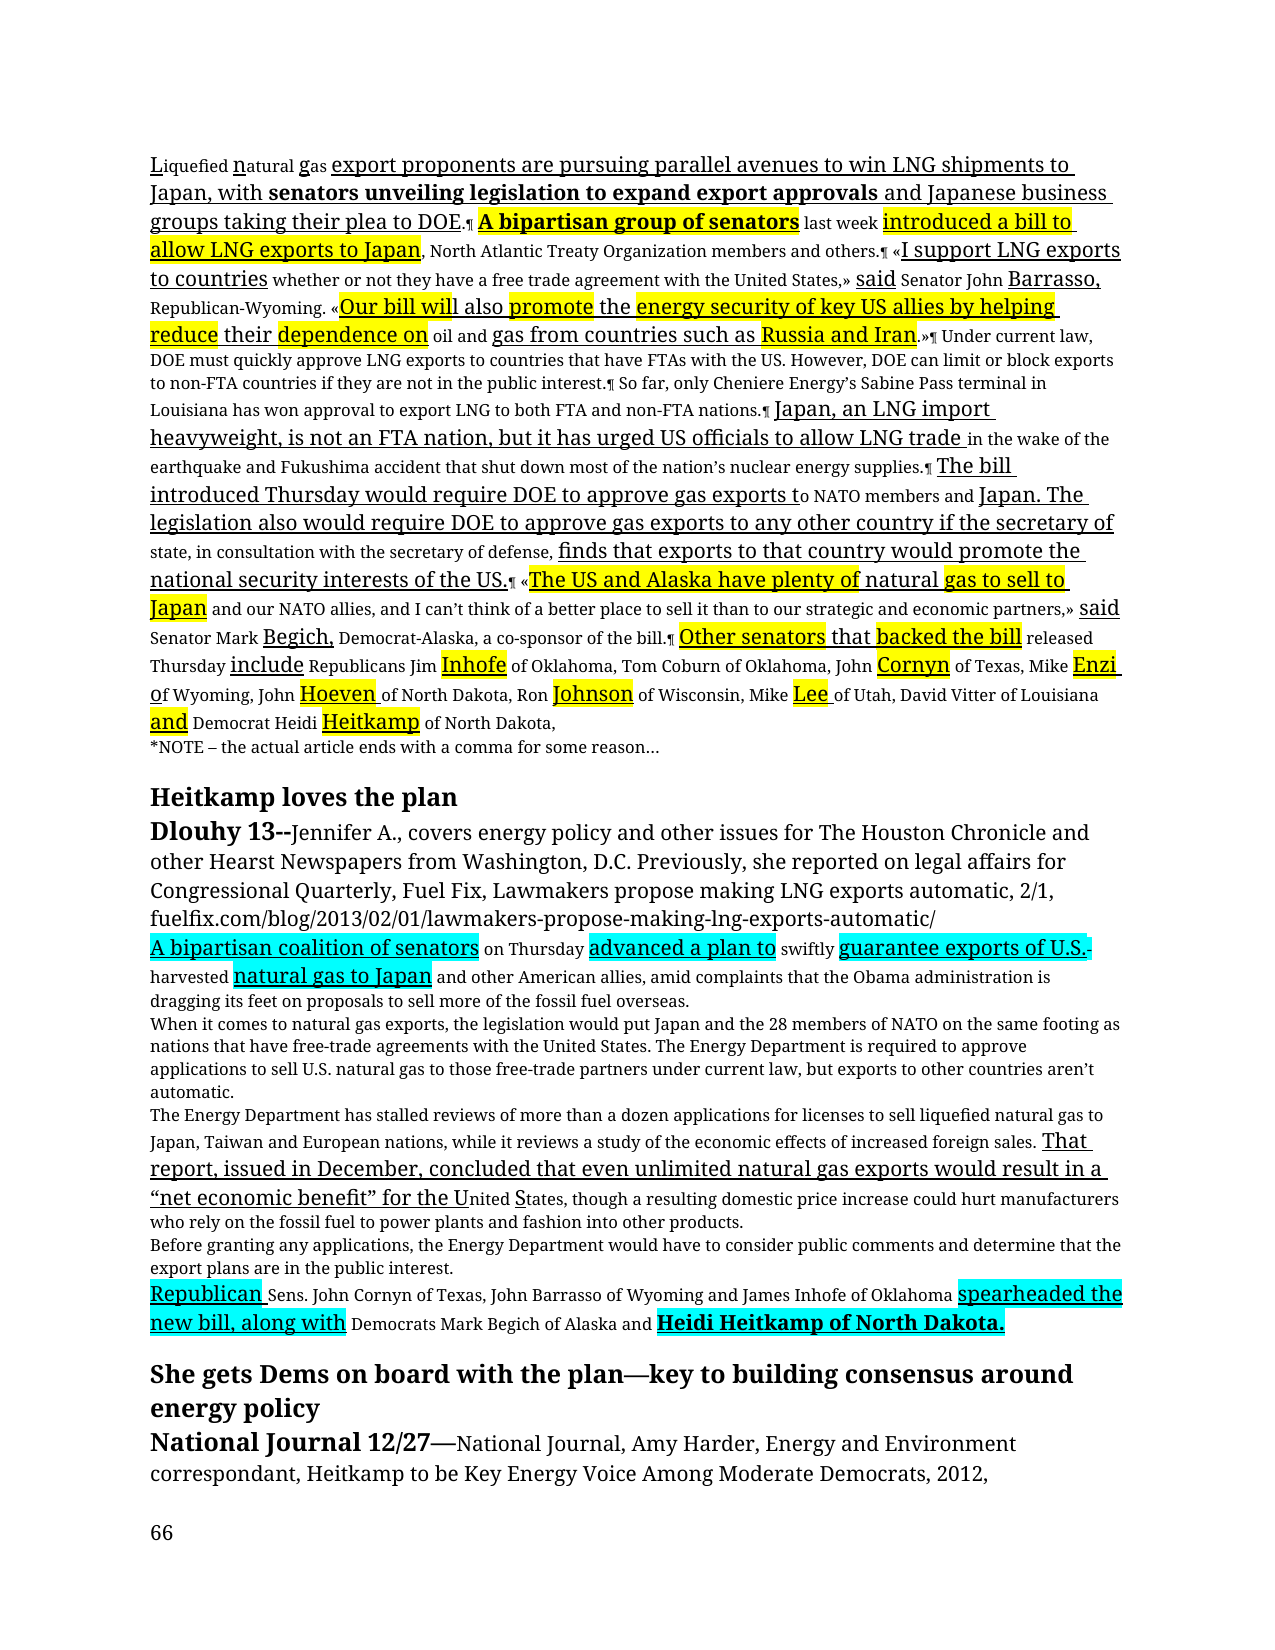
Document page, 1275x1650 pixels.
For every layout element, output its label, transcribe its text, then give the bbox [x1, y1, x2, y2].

subtitle She gets Dems on board with the plan—key to building consensus around energy policy [150, 1357, 1125, 1425]
text *NOTE – the actual article ends with a comma for some reason… [150, 736, 1125, 758]
text Republican Sens. John Cornyn of Texas, John Barrasso of Wyoming and James Inhofe of Oklahoma spearheaded the new bill, along with Democrats Mark Begich of Alaska and Heidi Heitkamp of North Dakota. [262, 1279, 958, 1336]
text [150, 1425, 1125, 1488]
text Before granting any applications, the Energy Department would have to consider public comments and determine that the export plans are in the public interest. [150, 1234, 1125, 1279]
text When it comes to natural gas exports, the legislation would put Japan and the 28 members of NATO on the same footing as nations that have free-trade agreements with the United States. The Energy Department is required to approve applications to sell U.S. natural gas to those free-trade partners under current law, but exports to other countries aren’t automatic. [150, 1012, 1125, 1103]
text Liquefied natural gas export proponents are pursuing parallel avenues to win LNG shipments to Japan, with senators unveiling legislation to expand export approvals and Japanese business groups taking their plea to DOE.¶ A bipartisan group of senators last week introduced a bill to allow LNG exports to Japan, North Atlantic Treaty Organization members and others.¶ «I support LNG exports to countries whether or not they have a free trade agreement with the United States,» said Senator John Barrasso, Republican-Wyoming. «Our bill will also promote the energy security of key US allies by helping reduce their dependence on oil and gas from countries such as Russia and Iran.»¶ Under current law, DOE must quickly approve LNG exports to countries that have FTAs with the US. However, DOE can limit or block exports to non-FTA countries if they are not in the public interest.¶ So far, only Cheniere Energy’s Sabine Pass terminal in Louisiana has won approval to export LNG to both FTA and non-FTA nations.¶ Japan, an LNG import heavyweight, is not an FTA nation, but it has urged US officials to allow LNG trade in the wake of the earthquake and Fukushima accident that shut down most of the nation’s nuclear energy supplies.¶ The bill introduced Thursday would require DOE to approve gas exports to NATO members and Japan. The legislation also would require DOE to approve gas exports to any other country if the secretary of state, in consultation with the secretary of defense, finds that exports to that country would promote the national security interests of the US.¶ «The US and Alaska have plenty of natural gas to sell to Japan and our NATO allies, and I can’t think of a better place to sell it than to our strategic and economic partners,» said Senator Mark Begich, Democrat-Alaska, a co-sponsor of the bill.¶ Other senators that backed the bill released Thursday include Republicans Jim Inhofe of Oklahoma, Tom Coburn of Oklahoma, John Cornyn of Texas, Mike Enzi of Wyoming, John Hoeven of North Dakota, Ron Johnson of Wisconsin, Mike Lee of Utah, David Vitter of Louisiana and Democrat Heidi Heitkamp of North Dakota, [150, 150, 1125, 736]
text A bipartisan coalition of senators on Thursday advanced a plan to swiftly guarantee exports of U.S.-harvested natural gas to Japan and other American allies, amid complaints that the Obama administration is dragging its feet on proposals to sell more of the fossil fuel overseas. [150, 933, 1125, 1012]
text The Energy Department has stalled reviews of more than a dozen applications for licenses to sell liquefied natural gas to Japan, Taiwan and European nations, while it reviews a study of the economic effects of increased foreign sales. That report, issued in December, concluded that even unlimited natural gas exports would result in a “net economic benefit” for the United States, though a resulting domestic price increase could hurt manufacturers who rely on the fossil fuel to power plants and fashion into other products. [150, 1103, 1125, 1234]
subtitle Heitkamp loves the plan [150, 779, 1125, 813]
text Dlouhy 13--Jennifer A., covers energy policy and other issues for The Houston Chronicle and other Hearst Newspapers from Washington, D.C. Previously, she reported on legal affairs for Congressional Quarterly, Fuel Fix, Lawmakers propose making LNG exports automatic, 2/1, fuelfix.com/blog/2013/02/01/lawmakers-propose-making-lng-exports-automatic/ [150, 813, 1125, 933]
